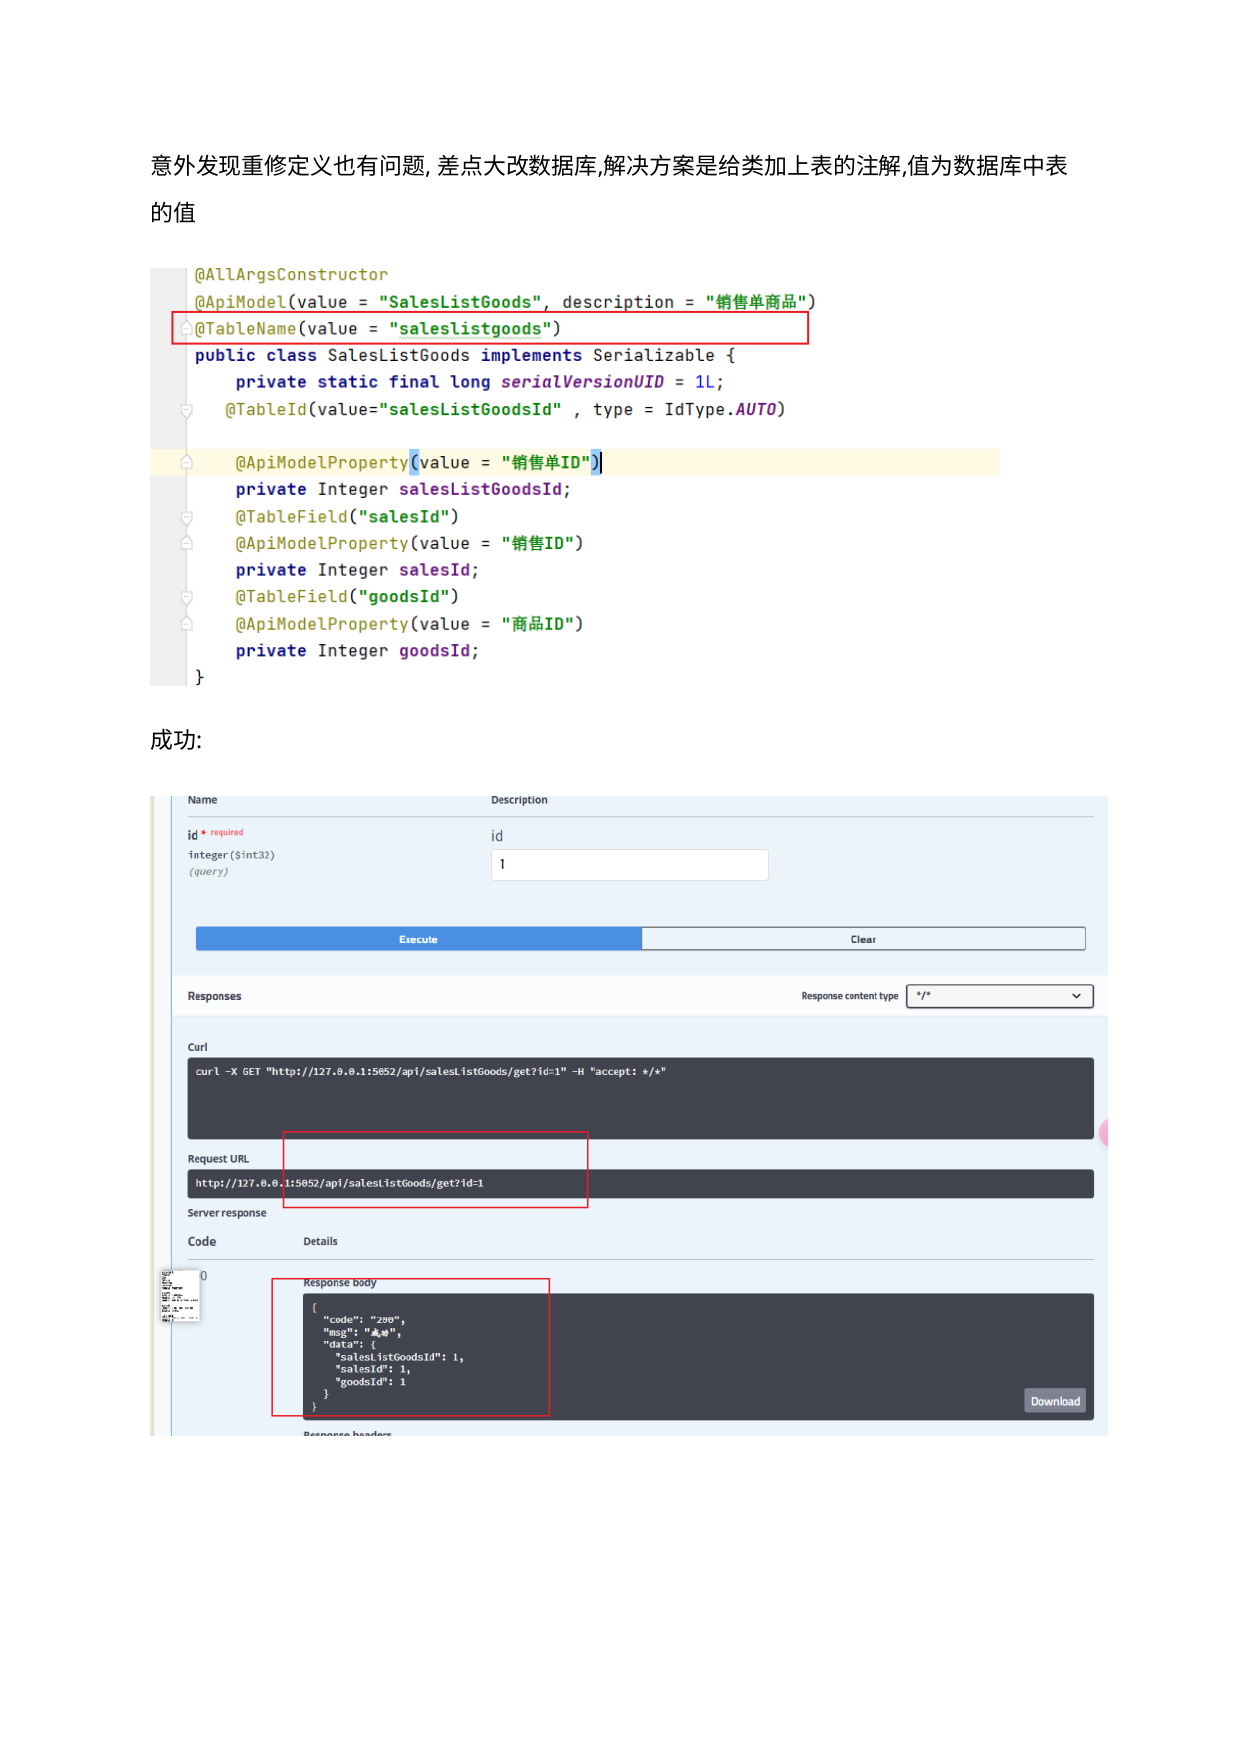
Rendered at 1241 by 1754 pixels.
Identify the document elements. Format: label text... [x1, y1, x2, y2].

text 成功: [150, 724, 1090, 756]
picture [150, 796, 1109, 1436]
text 意外发现重修定义也有问题, 差点大改数据库,解决方案是给类加上表的注解,值为数据库中表的值 [150, 150, 1090, 228]
picture [150, 268, 1001, 686]
